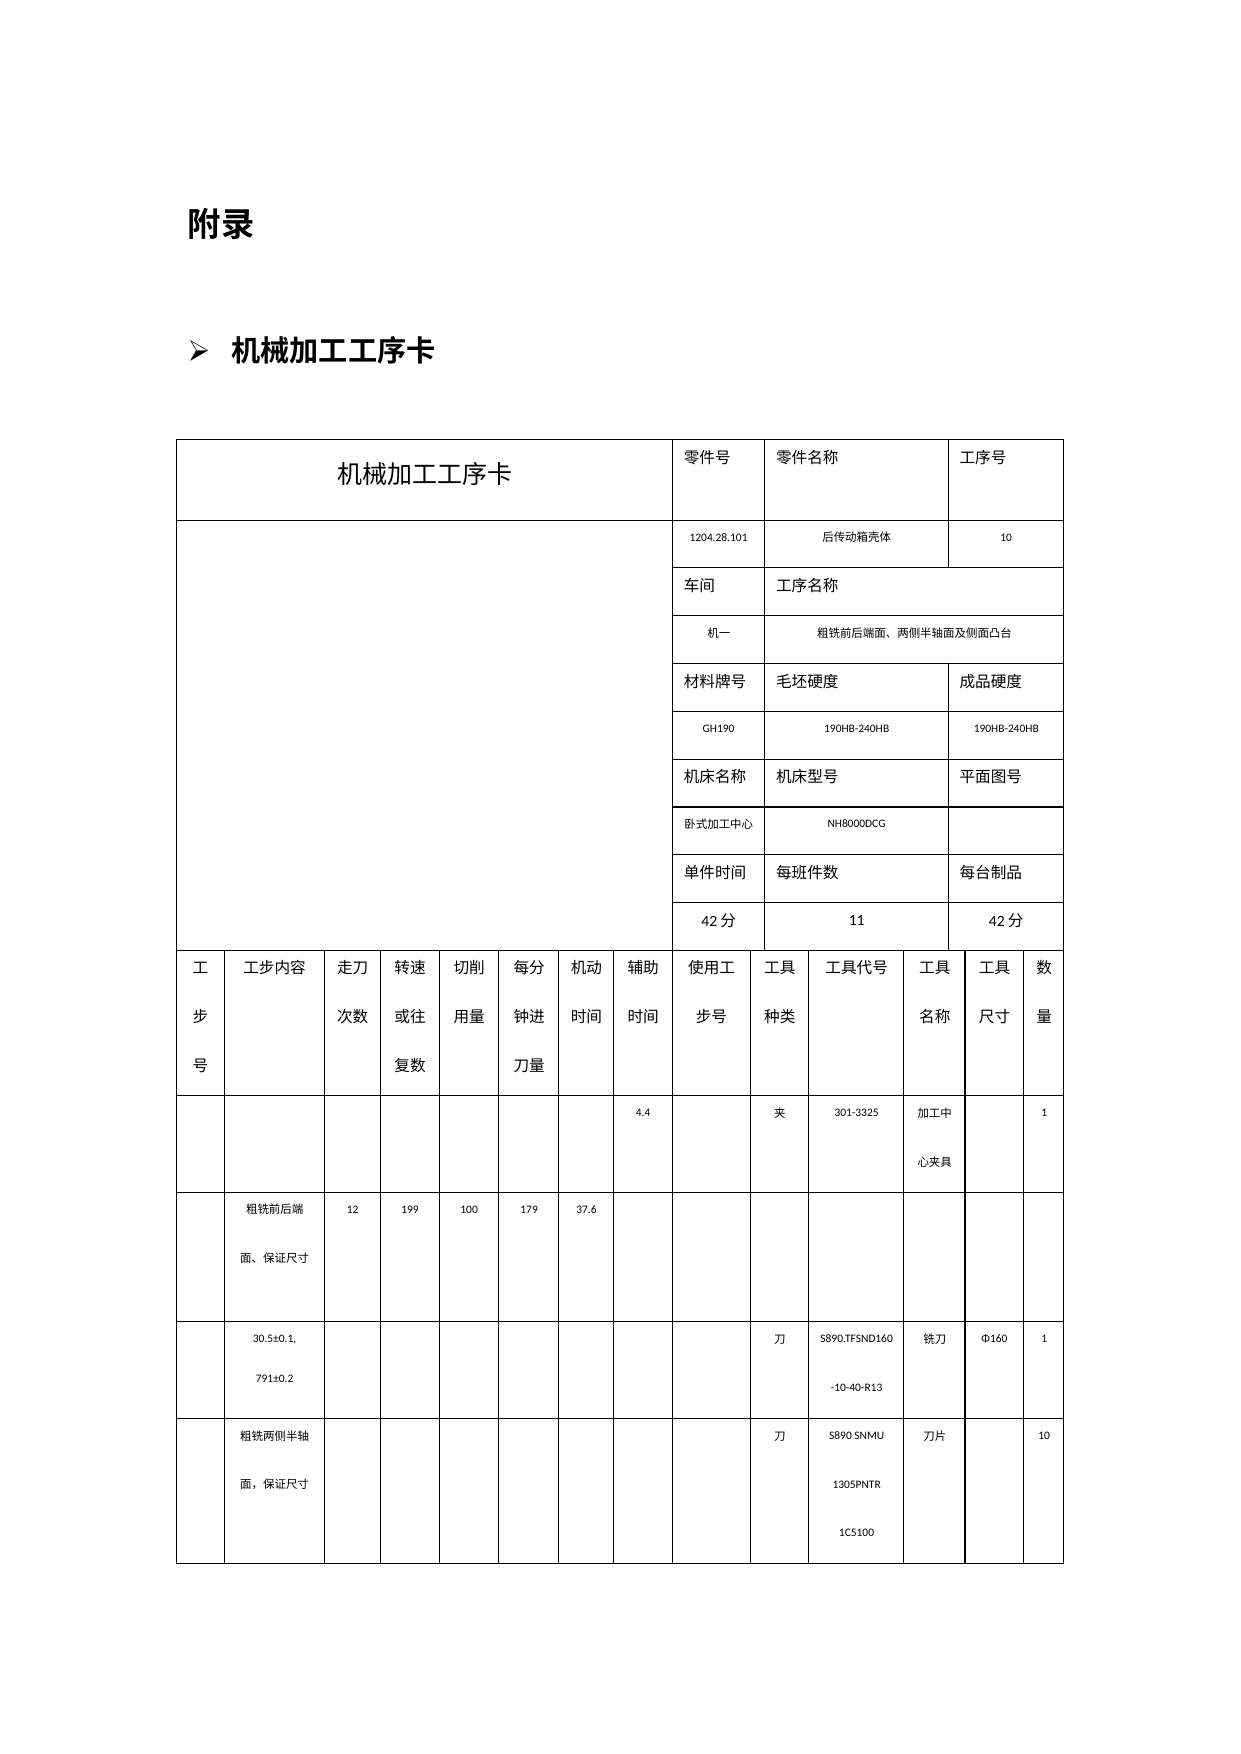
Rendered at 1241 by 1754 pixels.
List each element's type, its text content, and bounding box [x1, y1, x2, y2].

table_cell [966, 1096, 1023, 1192]
table_cell 车间 [673, 568, 764, 615]
table_cell 42分 [673, 903, 764, 950]
table_cell 刀 [751, 1419, 808, 1563]
table_cell 301-3325 [809, 1096, 903, 1192]
table_cell 加工中心夹具 [904, 1096, 964, 1192]
table_cell 单件时间 [673, 855, 764, 902]
table_cell [949, 808, 1063, 854]
table_cell [1024, 1193, 1063, 1321]
table_cell [325, 1322, 380, 1418]
table_cell 使用工步号 [673, 951, 750, 1095]
table_cell 工步内容 [225, 951, 324, 1095]
table_cell 粗铣两侧半轴面，保证尺寸 [225, 1419, 324, 1563]
table_cell 辅助时间 [614, 951, 672, 1095]
table_cell 材料牌号 [673, 664, 764, 711]
table_cell [499, 1096, 558, 1192]
table_cell [325, 1419, 380, 1563]
table_cell 粗铣前后端面、保证尺寸 [225, 1193, 324, 1321]
table_cell [673, 1096, 750, 1192]
table_cell [177, 1193, 224, 1321]
table_cell [673, 1193, 750, 1321]
table_cell 刀 [751, 1322, 808, 1418]
table_cell 190HB-240HB [765, 712, 948, 758]
table_cell [177, 521, 672, 950]
table_cell [614, 1419, 672, 1563]
table_cell 数量 [1024, 951, 1063, 1095]
table_cell 10 [949, 521, 1063, 567]
table_cell [177, 1419, 224, 1563]
table_cell 工步号 [177, 951, 224, 1095]
table_cell 工序名称 [765, 568, 1063, 615]
table_cell 10 [1024, 1419, 1063, 1563]
table_cell 机床型号 [765, 760, 948, 806]
table_cell [325, 1096, 380, 1192]
subtitle 机械加工工序卡 [187, 316, 1053, 381]
table_cell 夹 [751, 1096, 808, 1192]
table_cell 每班件数 [765, 855, 948, 902]
table_cell 转速或往复数 [381, 951, 439, 1095]
table_cell [904, 1193, 964, 1321]
table_cell [559, 1096, 613, 1192]
table_header 机械加工工序卡 [177, 440, 672, 519]
table_cell S890 SNMU 1305PNTR 1C5100 [809, 1419, 903, 1563]
table_cell 30.5±0.1, 791±0.2 [225, 1322, 324, 1418]
table_cell [614, 1193, 672, 1321]
table_cell Φ160 [966, 1322, 1023, 1418]
table_cell [966, 1193, 1023, 1321]
table_cell 机床名称 [673, 760, 764, 806]
table_cell 1 [1024, 1322, 1063, 1418]
table_cell 粗铣前后端面、两侧半轴面及侧面凸台 [765, 616, 1063, 663]
table_header 零件名称 [765, 440, 948, 519]
table_cell 37.6 [559, 1193, 613, 1321]
table_cell 1204.28.101 [673, 521, 764, 567]
table_cell S890.TFSND160-10-40-R13 [809, 1322, 903, 1418]
table_cell [809, 1193, 903, 1321]
table_cell 100 [440, 1193, 498, 1321]
table_cell 179 [499, 1193, 558, 1321]
table_header 工序号 [949, 440, 1063, 519]
table_cell [440, 1419, 498, 1563]
table_cell [559, 1322, 613, 1418]
table_cell 42分 [949, 903, 1063, 950]
table_cell 铣刀 [904, 1322, 964, 1418]
table_cell [751, 1193, 808, 1321]
table_cell [440, 1096, 498, 1192]
table_cell 切削用量 [440, 951, 498, 1095]
table_cell [381, 1419, 439, 1563]
table_cell [499, 1419, 558, 1563]
table_cell 4.4 [614, 1096, 672, 1192]
table_cell [381, 1096, 439, 1192]
table_cell [673, 1419, 750, 1563]
table_cell 机一 [673, 616, 764, 663]
table_cell [440, 1322, 498, 1418]
table_cell [559, 1419, 613, 1563]
table_cell [614, 1322, 672, 1418]
table_cell 卧式加工中心 [673, 808, 764, 854]
table_cell 工具代号 [809, 951, 903, 1095]
table_cell [177, 1322, 224, 1418]
table_cell 走刀次数 [325, 951, 380, 1095]
table_cell 成品硬度 [949, 664, 1063, 711]
subtitle 附录 [187, 189, 1053, 254]
table_cell 每台制品 [949, 855, 1063, 902]
table_cell 199 [381, 1193, 439, 1321]
table_cell [225, 1096, 324, 1192]
table_cell [177, 1096, 224, 1192]
table_cell GH190 [673, 712, 764, 758]
table_cell 刀片 [904, 1419, 964, 1563]
table_cell 工具名称 [904, 951, 964, 1095]
table_cell 后传动箱壳体 [765, 521, 948, 567]
table_cell [381, 1322, 439, 1418]
table_cell 每分钟进刀量 [499, 951, 558, 1095]
table_cell 平面图号 [949, 760, 1063, 806]
table_header 零件号 [673, 440, 764, 519]
table_cell 毛坯硬度 [765, 664, 948, 711]
table_cell 机动时间 [559, 951, 613, 1095]
table_cell NH8000DCG [765, 808, 948, 854]
table_cell 11 [765, 903, 948, 950]
table_cell [966, 1419, 1023, 1563]
table_cell 12 [325, 1193, 380, 1321]
table_cell [673, 1322, 750, 1418]
table_cell 工具种类 [751, 951, 808, 1095]
table_cell 190HB-240HB [949, 712, 1063, 758]
table_cell [499, 1322, 558, 1418]
table_cell 工具尺寸 [966, 951, 1023, 1095]
table_cell 1 [1024, 1096, 1063, 1192]
